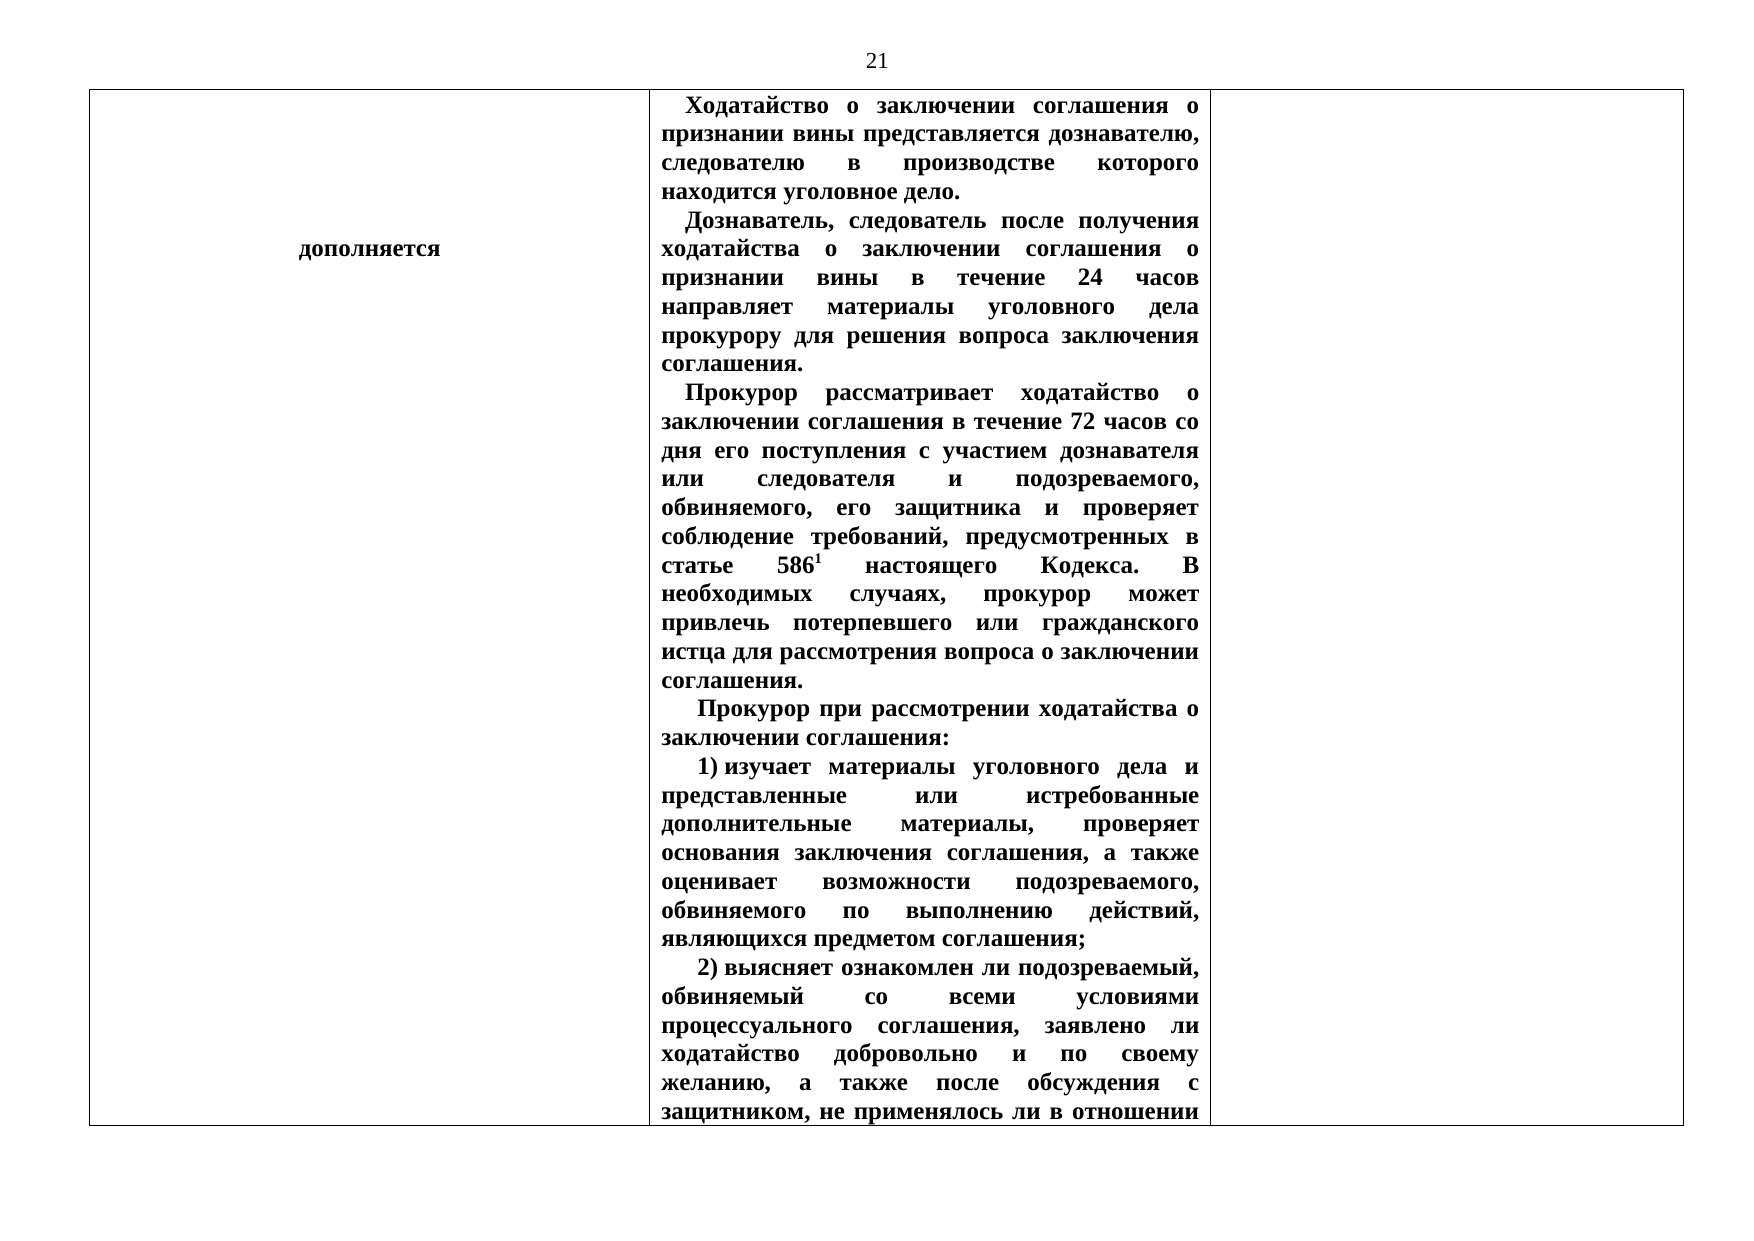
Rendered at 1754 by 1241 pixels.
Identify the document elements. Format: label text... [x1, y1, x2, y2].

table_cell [1211, 90, 1683, 1125]
table_cell дополняется [90, 90, 649, 1125]
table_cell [650, 90, 1210, 1125]
